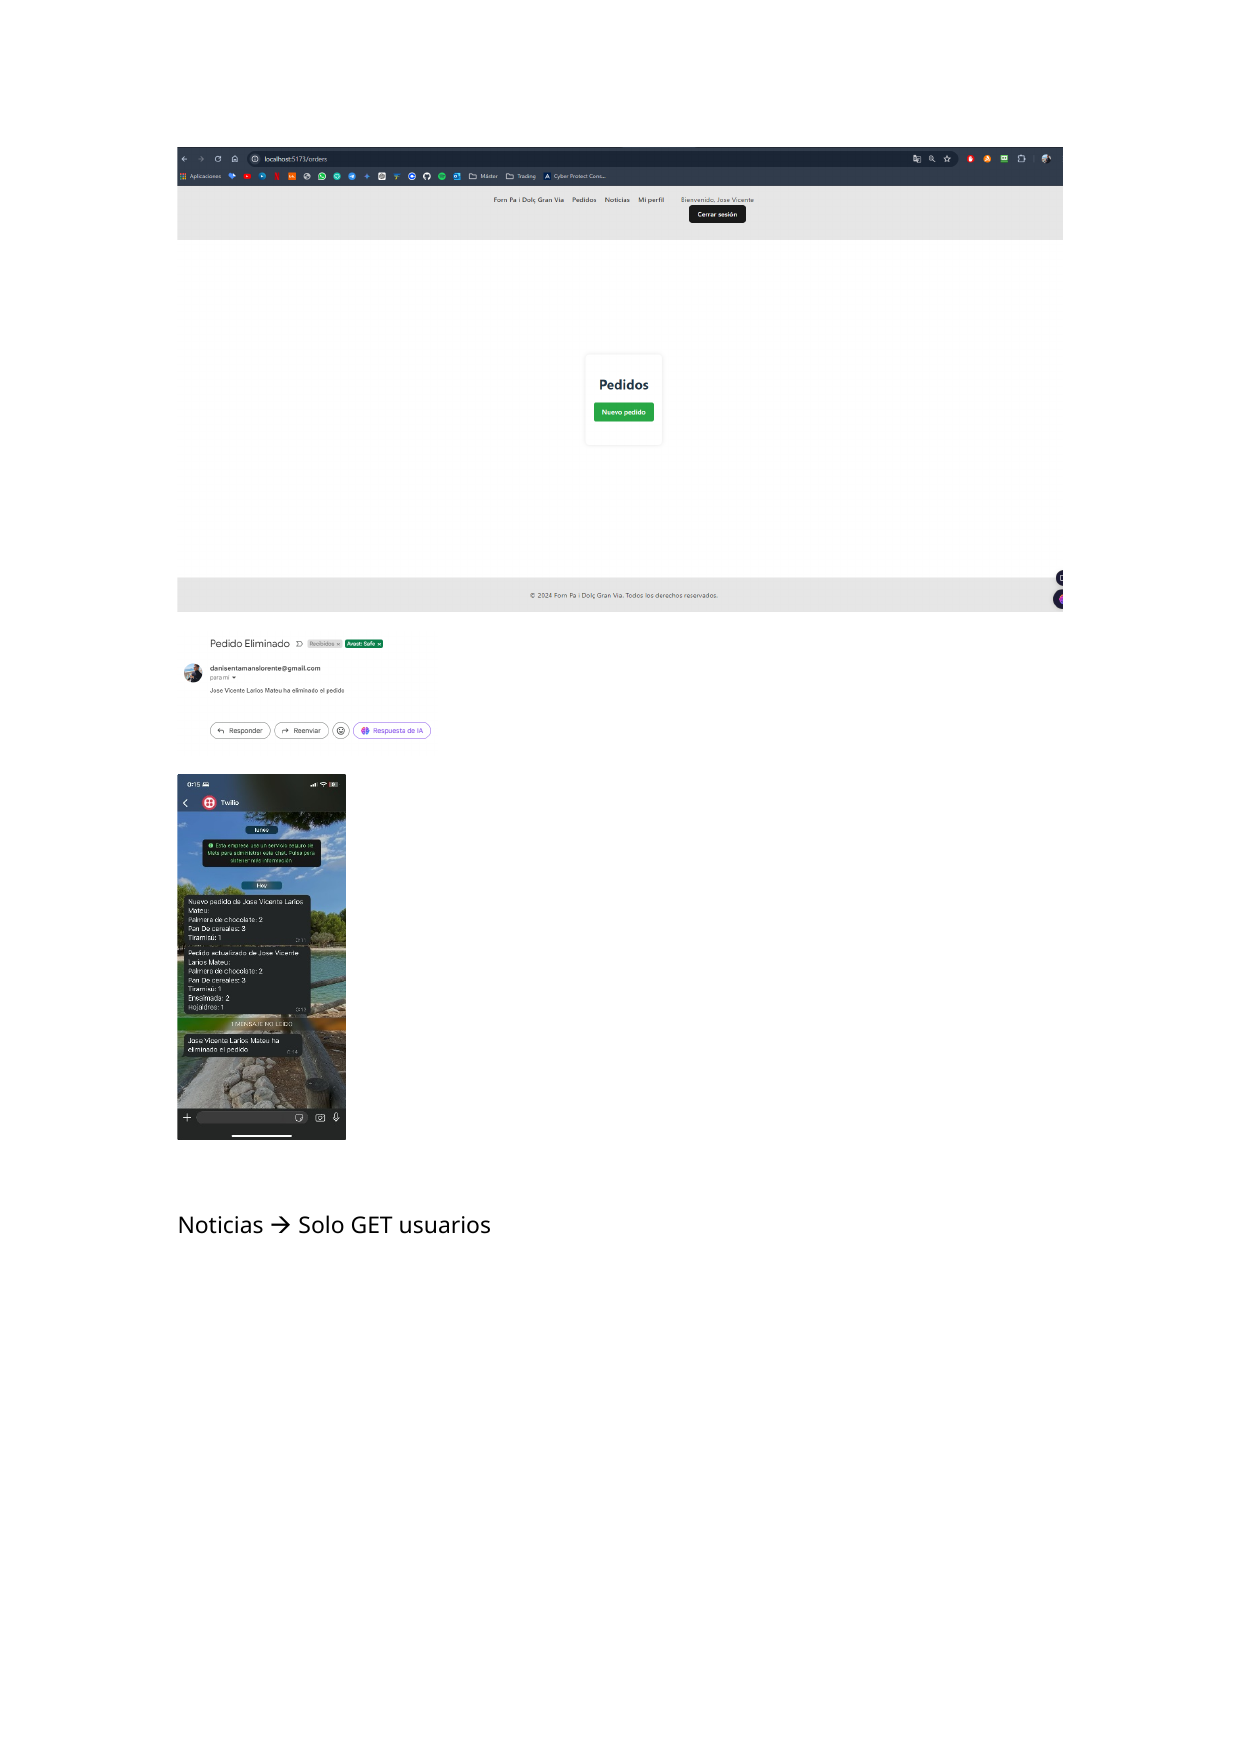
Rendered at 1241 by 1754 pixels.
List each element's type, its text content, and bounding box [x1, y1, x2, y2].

picture [177, 631, 439, 756]
picture [177, 774, 346, 1140]
text Noticias Solo GET usuarios [177, 1209, 1063, 1240]
picture [177, 147, 1063, 612]
